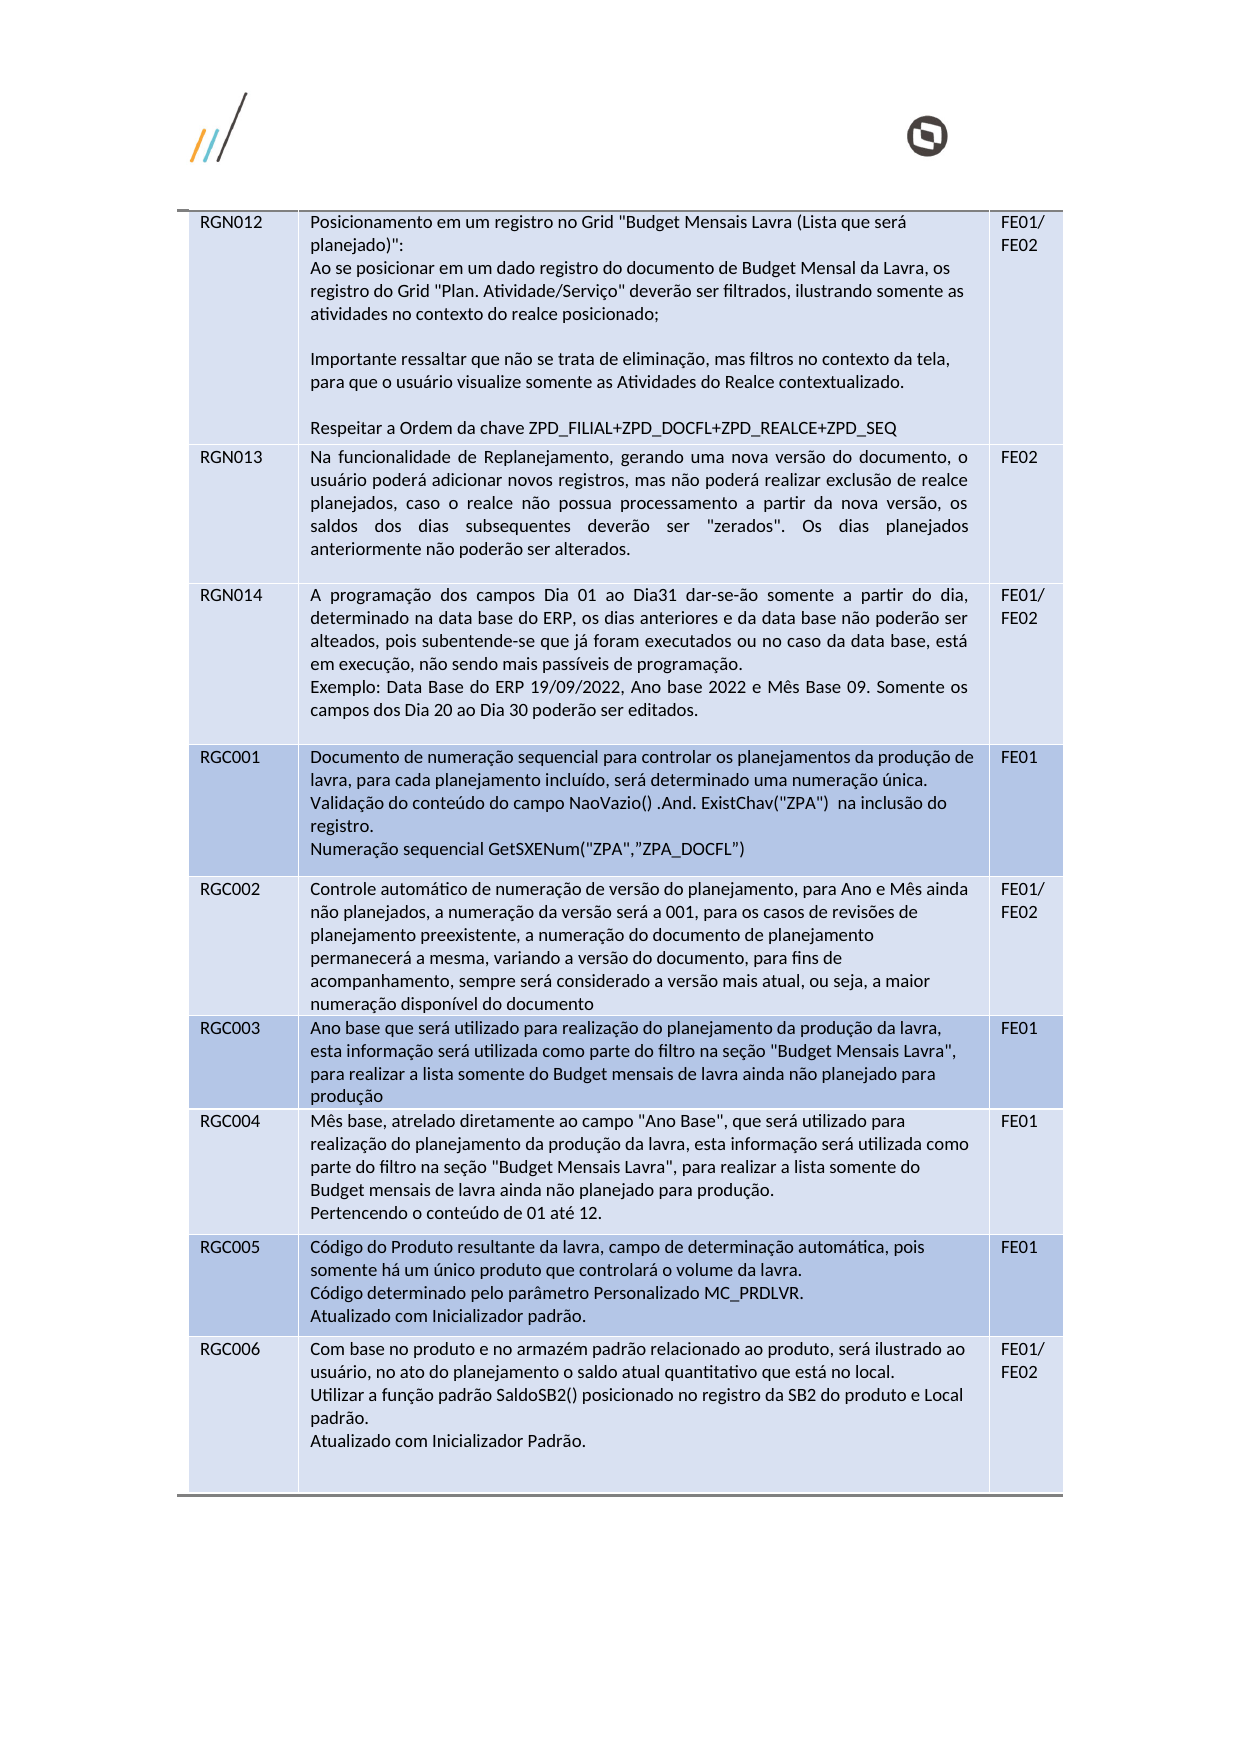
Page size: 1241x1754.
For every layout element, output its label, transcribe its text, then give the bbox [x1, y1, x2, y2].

table_cell Conforme o fluxo de eventos, deverá listar quais as são as regras de negócios envolvidas em cada etapa do processo a ser desenvolvido: [177, 212, 298, 1493]
picture [177, 73, 985, 181]
